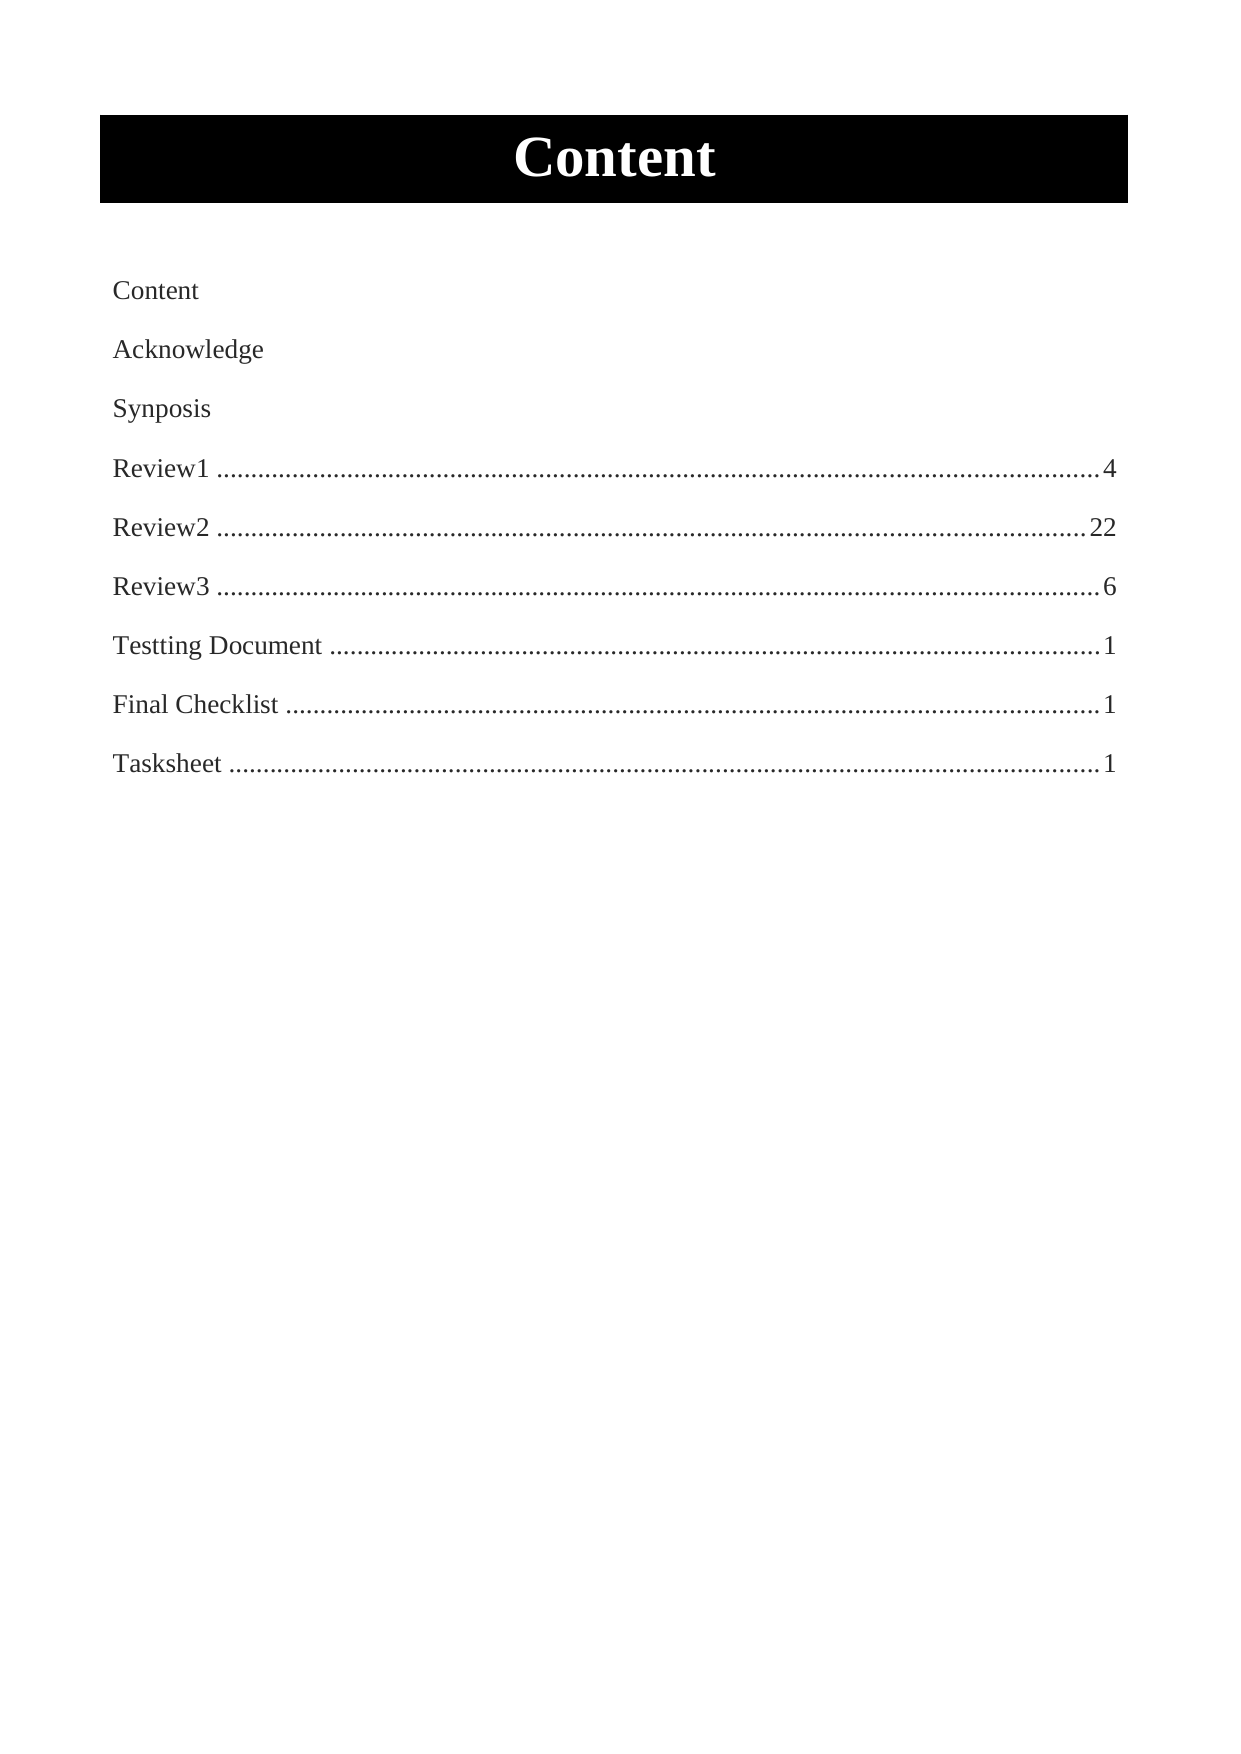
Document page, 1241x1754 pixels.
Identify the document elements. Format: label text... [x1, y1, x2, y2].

table_cell Content [101, 116, 1127, 202]
text Testting Document 1 [112, 629, 1128, 660]
text Review2 22 [112, 511, 1128, 542]
text Review1 4 [112, 452, 1128, 483]
text Review3 6 [112, 570, 1128, 601]
text Content [112, 274, 1128, 305]
text Final Checklist 1 [112, 688, 1128, 719]
text Synposis [112, 393, 1128, 424]
text Acknowledge [112, 333, 1128, 364]
text Tasksheet 1 [112, 748, 1128, 779]
